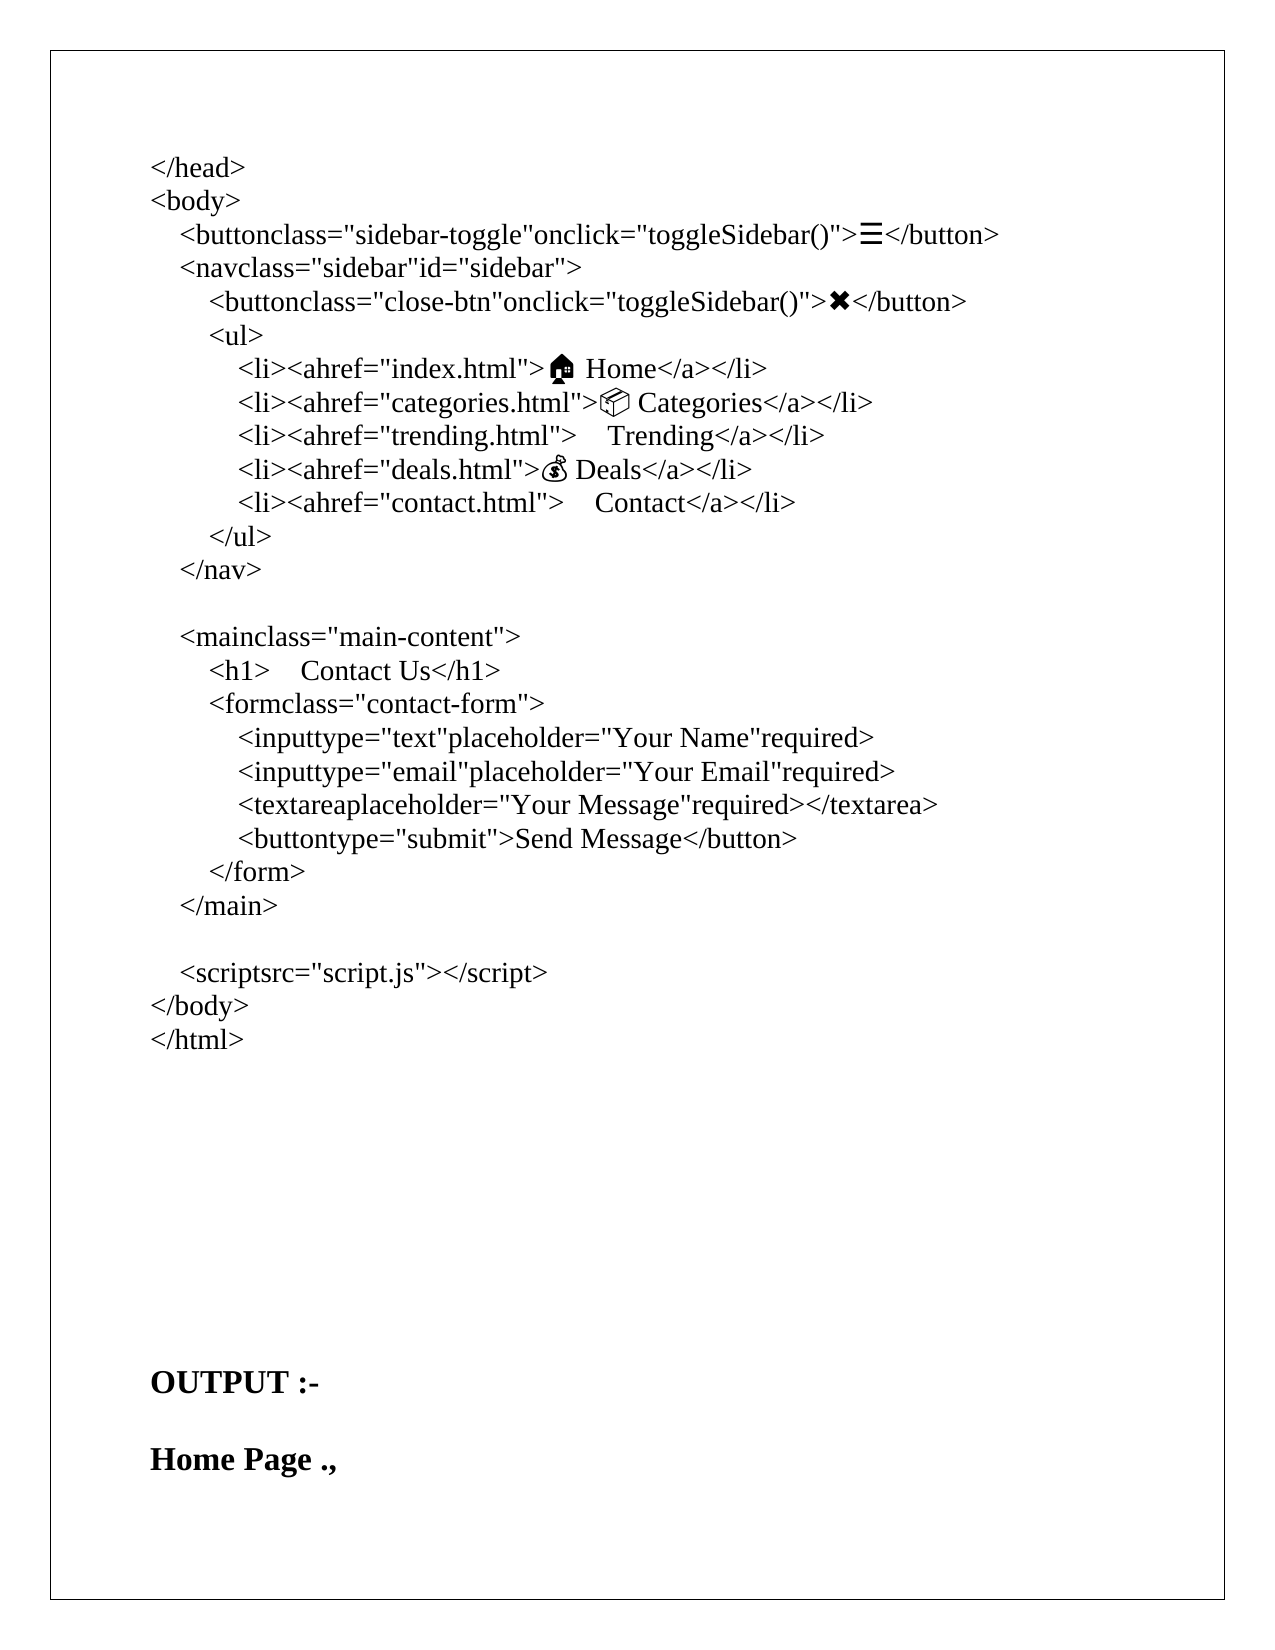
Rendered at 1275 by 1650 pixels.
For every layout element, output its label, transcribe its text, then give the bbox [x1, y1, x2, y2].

text <h1>📞 Contact Us</h1> [150, 653, 1125, 687]
text <inputtype="text"placeholder="Your Name"required> [150, 720, 1125, 754]
text </main> [150, 888, 1125, 921]
text <formclass="contact-form"> [150, 687, 1125, 720]
text <buttonclass="sidebar-toggle"onclick="toggleSidebar()">☰</button> [150, 217, 1125, 251]
text </html> [150, 1022, 1125, 1056]
text </head> [150, 150, 1125, 183]
text <inputtype="email"placeholder="Your Email"required> [150, 754, 1125, 787]
text <textareaplaceholder="Your Message"required></textarea> [150, 787, 1125, 821]
text <scriptsrc="script.js"></script> [150, 955, 1125, 988]
text </nav> [150, 552, 1125, 586]
text </body> [150, 988, 1125, 1022]
text <li><ahref="deals.html">💰 Deals</a></li> [150, 452, 1125, 485]
text </ul> [150, 519, 1125, 552]
text <li><ahref="categories.html">📦 Categories</a></li> [150, 385, 1125, 418]
text Home Page ., [150, 1439, 1125, 1477]
text <body> [150, 183, 1125, 217]
text <li><ahref="index.html">🏠 Home</a></li> [150, 351, 1125, 385]
text <ul> [150, 318, 1125, 351]
text OUTPUT :- [150, 1362, 1125, 1401]
text <mainclass="main-content"> [150, 619, 1125, 653]
text </form> [150, 854, 1125, 888]
text <navclass="sidebar"id="sidebar"> [150, 251, 1125, 284]
text <buttontype="submit">Send Message</button> [150, 821, 1125, 854]
text <li><ahref="contact.html">📞 Contact</a></li> [150, 485, 1125, 519]
text <li><ahref="trending.html">🔥 Trending</a></li> [150, 418, 1125, 452]
text <buttonclass="close-btn"onclick="toggleSidebar()">✖</button> [150, 284, 1125, 318]
